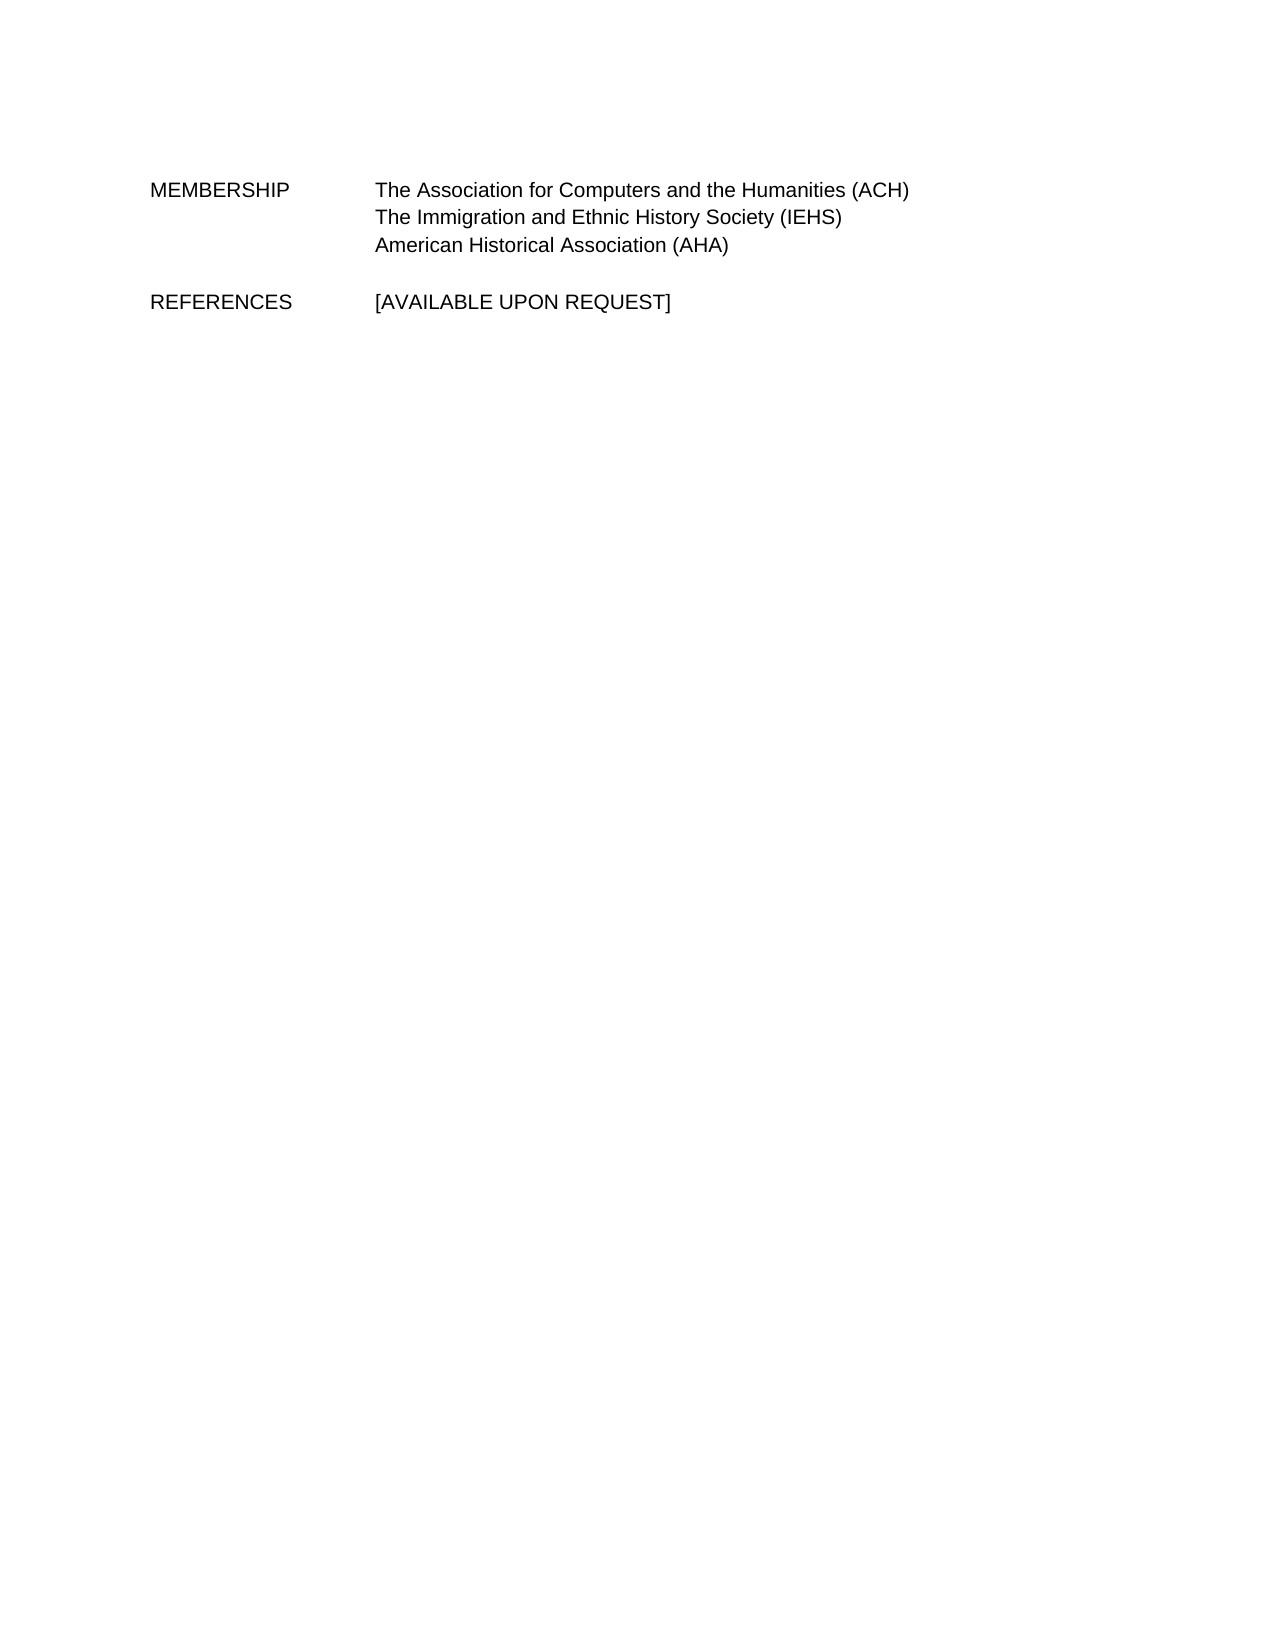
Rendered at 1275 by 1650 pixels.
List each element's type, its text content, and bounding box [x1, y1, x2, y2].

text The Immigration and Ethnic History Society (IEHS) [150, 205, 1125, 229]
text American Historical Association (AHA) [150, 232, 1125, 256]
text REFERENCES [AVAILABLE UPON REQUEST] [150, 290, 1125, 314]
text MEMBERSHIP The Association for Computers and the Humanities (ACH) [150, 177, 1125, 201]
